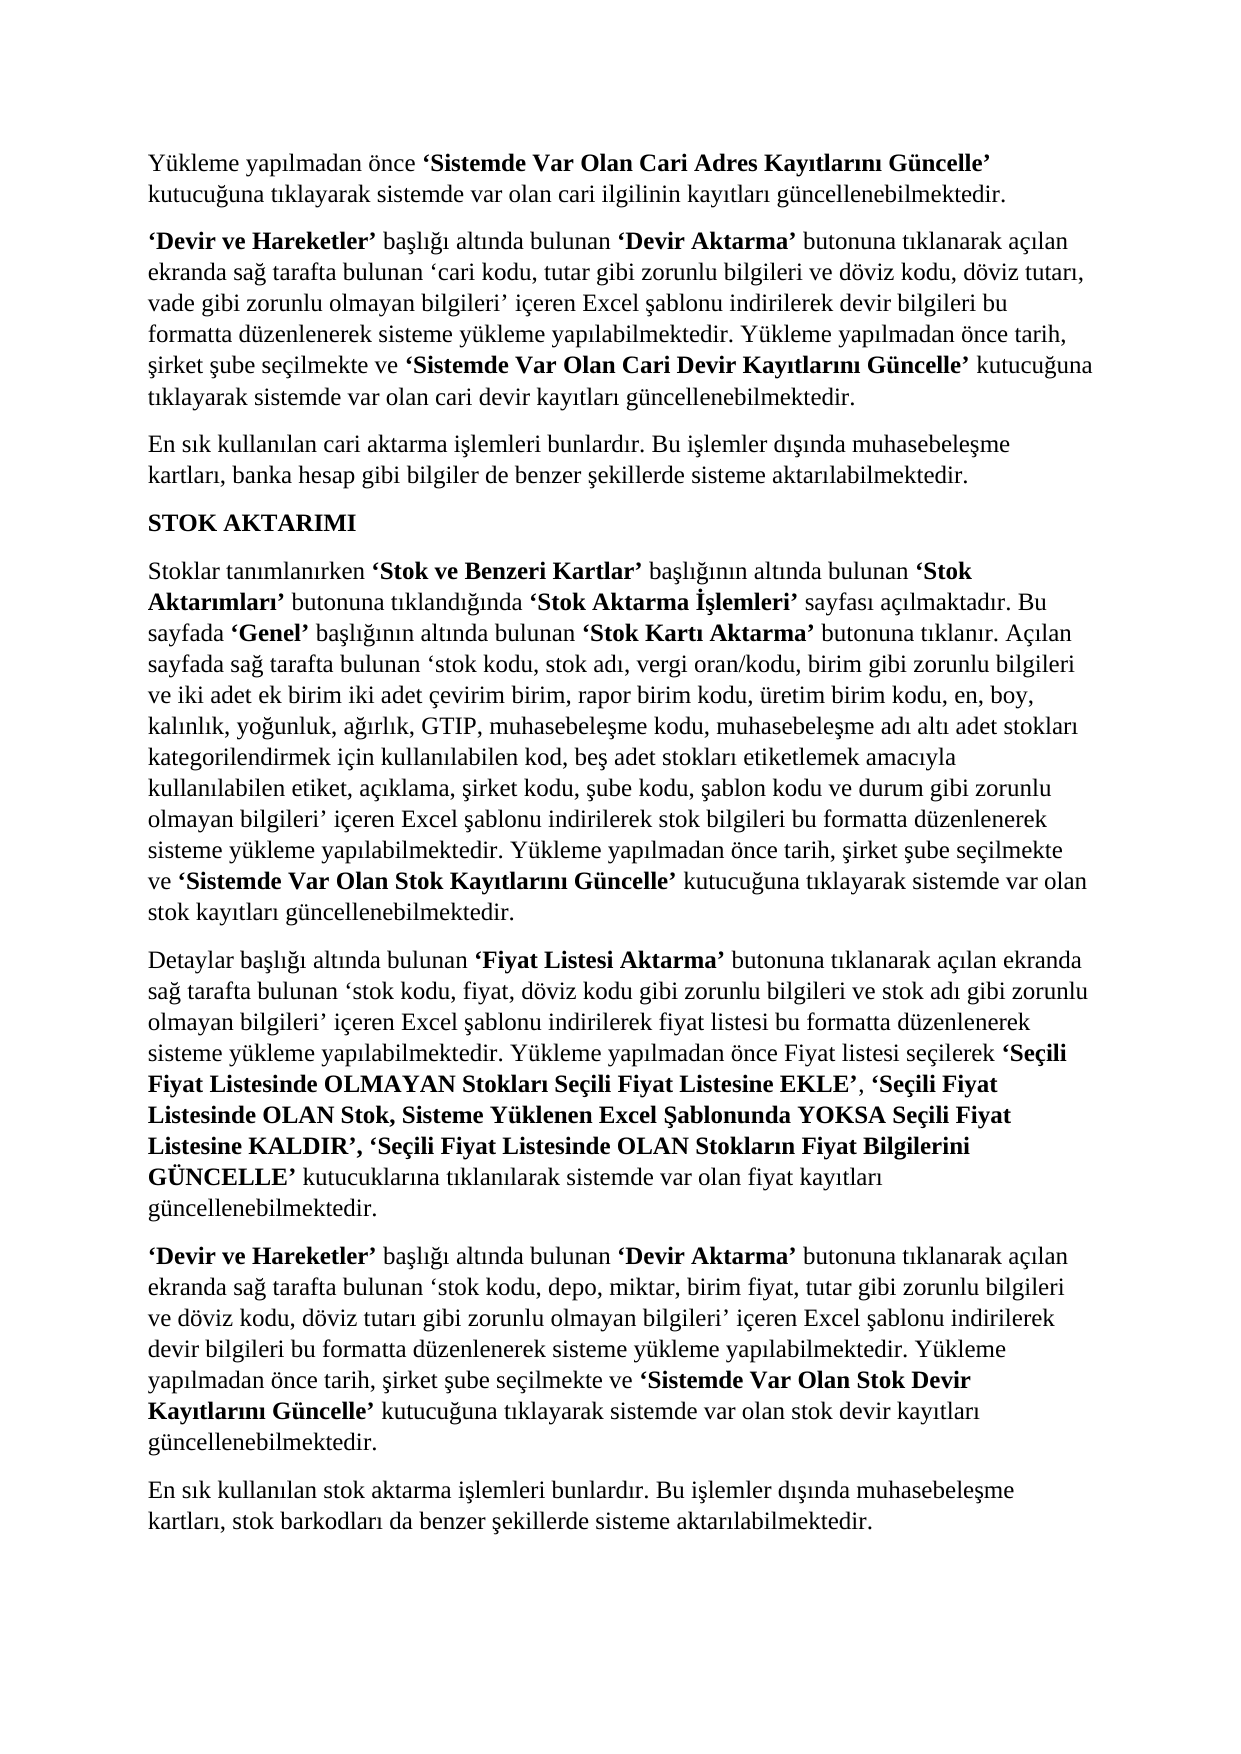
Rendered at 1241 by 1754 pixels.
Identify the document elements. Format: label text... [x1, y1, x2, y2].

text STOK AKTARIMI [148, 508, 1093, 537]
text En sık kullanılan cari aktarma işlemleri bunlardır. Bu işlemler dışında muhasebeleşme kartları, banka hesap gibi bilgiler de benzer şekillerde sisteme aktarılabilmektedir. [148, 429, 1093, 489]
text Detaylar başlığı altında bulunan ‘Fiyat Listesi Aktarma’ butonuna tıklanarak açılan ekranda sağ tarafta bulunan ‘stok kodu, fiyat, döviz kodu gibi zorunlu bilgileri ve stok adı gibi zorunlu olmayan bilgileri’ içeren Excel şablonu indirilerek fiyat listesi bu formatta düzenlenerek sisteme yükleme yapılabilmektedir. Yükleme yapılmadan önce Fiyat listesi seçilerek ‘Seçili Fiyat Listesinde OLMAYAN Stokları Seçili Fiyat Listesine EKLE’, ‘Seçili Fiyat Listesinde OLAN Stok, Sisteme Yüklenen Excel Şablonunda YOKSA Seçili Fiyat Listesine KALDIR’, ‘Seçili Fiyat Listesinde OLAN Stokların Fiyat Bilgilerini GÜNCELLE’ kutucuklarına tıklanılarak sistemde var olan fiyat kayıtları güncellenebilmektedir. [148, 945, 1093, 1222]
text ‘Devir ve Hareketler’ başlığı altında bulunan ‘Devir Aktarma’ butonuna tıklanarak açılan ekranda sağ tarafta bulunan ‘stok kodu, depo, miktar, birim fiyat, tutar gibi zorunlu bilgileri ve döviz kodu, döviz tutarı gibi zorunlu olmayan bilgileri’ içeren Excel şablonu indirilerek devir bilgileri bu formatta düzenlenerek sisteme yükleme yapılabilmektedir. Yükleme yapılmadan önce tarih, şirket şube seçilmekte ve ‘Sistemde Var Olan Stok Devir Kayıtlarını Güncelle’ kutucuğuna tıklayarak sistemde var olan stok devir kayıtları güncellenebilmektedir. [148, 1241, 1093, 1456]
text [148, 148, 1093, 207]
text Stoklar tanımlanırken ‘Stok ve Benzeri Kartlar’ başlığının altında bulunan ‘Stok Aktarımları’ butonuna tıklandığında ‘Stok Aktarma İşlemleri’ sayfası açılmaktadır. Bu sayfada ‘Genel’ başlığının altında bulunan ‘Stok Kartı Aktarma’ butonuna tıklanır. Açılan sayfada sağ tarafta bulunan ‘stok kodu, stok adı, vergi oran/kodu, birim gibi zorunlu bilgileri ve iki adet ek birim iki adet çevirim birim, rapor birim kodu, üretim birim kodu, en, boy, kalınlık, yoğunluk, ağırlık, GTIP, muhasebeleşme kodu, muhasebeleşme adı altı adet stokları kategorilendirmek için kullanılabilen kod, beş adet stokları etiketlemek amacıyla kullanılabilen etiket, açıklama, şirket kodu, şube kodu, şablon kodu ve durum gibi zorunlu olmayan bilgileri’ içeren Excel şablonu indirilerek stok bilgileri bu formatta düzenlenerek sisteme yükleme yapılabilmektedir. Yükleme yapılmadan önce tarih, şirket şube seçilmekte ve ‘Sistemde Var Olan Stok Kayıtlarını Güncelle’ kutucuğuna tıklayarak sistemde var olan stok kayıtları güncellenebilmektedir. [148, 556, 1093, 926]
text En sık kullanılan stok aktarma işlemleri bunlardır. Bu işlemler dışında muhasebeleşme kartları, stok barkodları da benzer şekillerde sisteme aktarılabilmektedir. [148, 1475, 1093, 1535]
text ‘Devir ve Hareketler’ başlığı altında bulunan ‘Devir Aktarma’ butonuna tıklanarak açılan ekranda sağ tarafta bulunan ‘cari kodu, tutar gibi zorunlu bilgileri ve döviz kodu, döviz tutarı, vade gibi zorunlu olmayan bilgileri’ içeren Excel şablonu indirilerek devir bilgileri bu formatta düzenlenerek sisteme yükleme yapılabilmektedir. Yükleme yapılmadan önce tarih, şirket şube seçilmekte ve ‘Sistemde Var Olan Cari Devir Kayıtlarını Güncelle’ kutucuğuna tıklayarak sistemde var olan cari devir kayıtları güncellenebilmektedir. [148, 226, 1093, 410]
